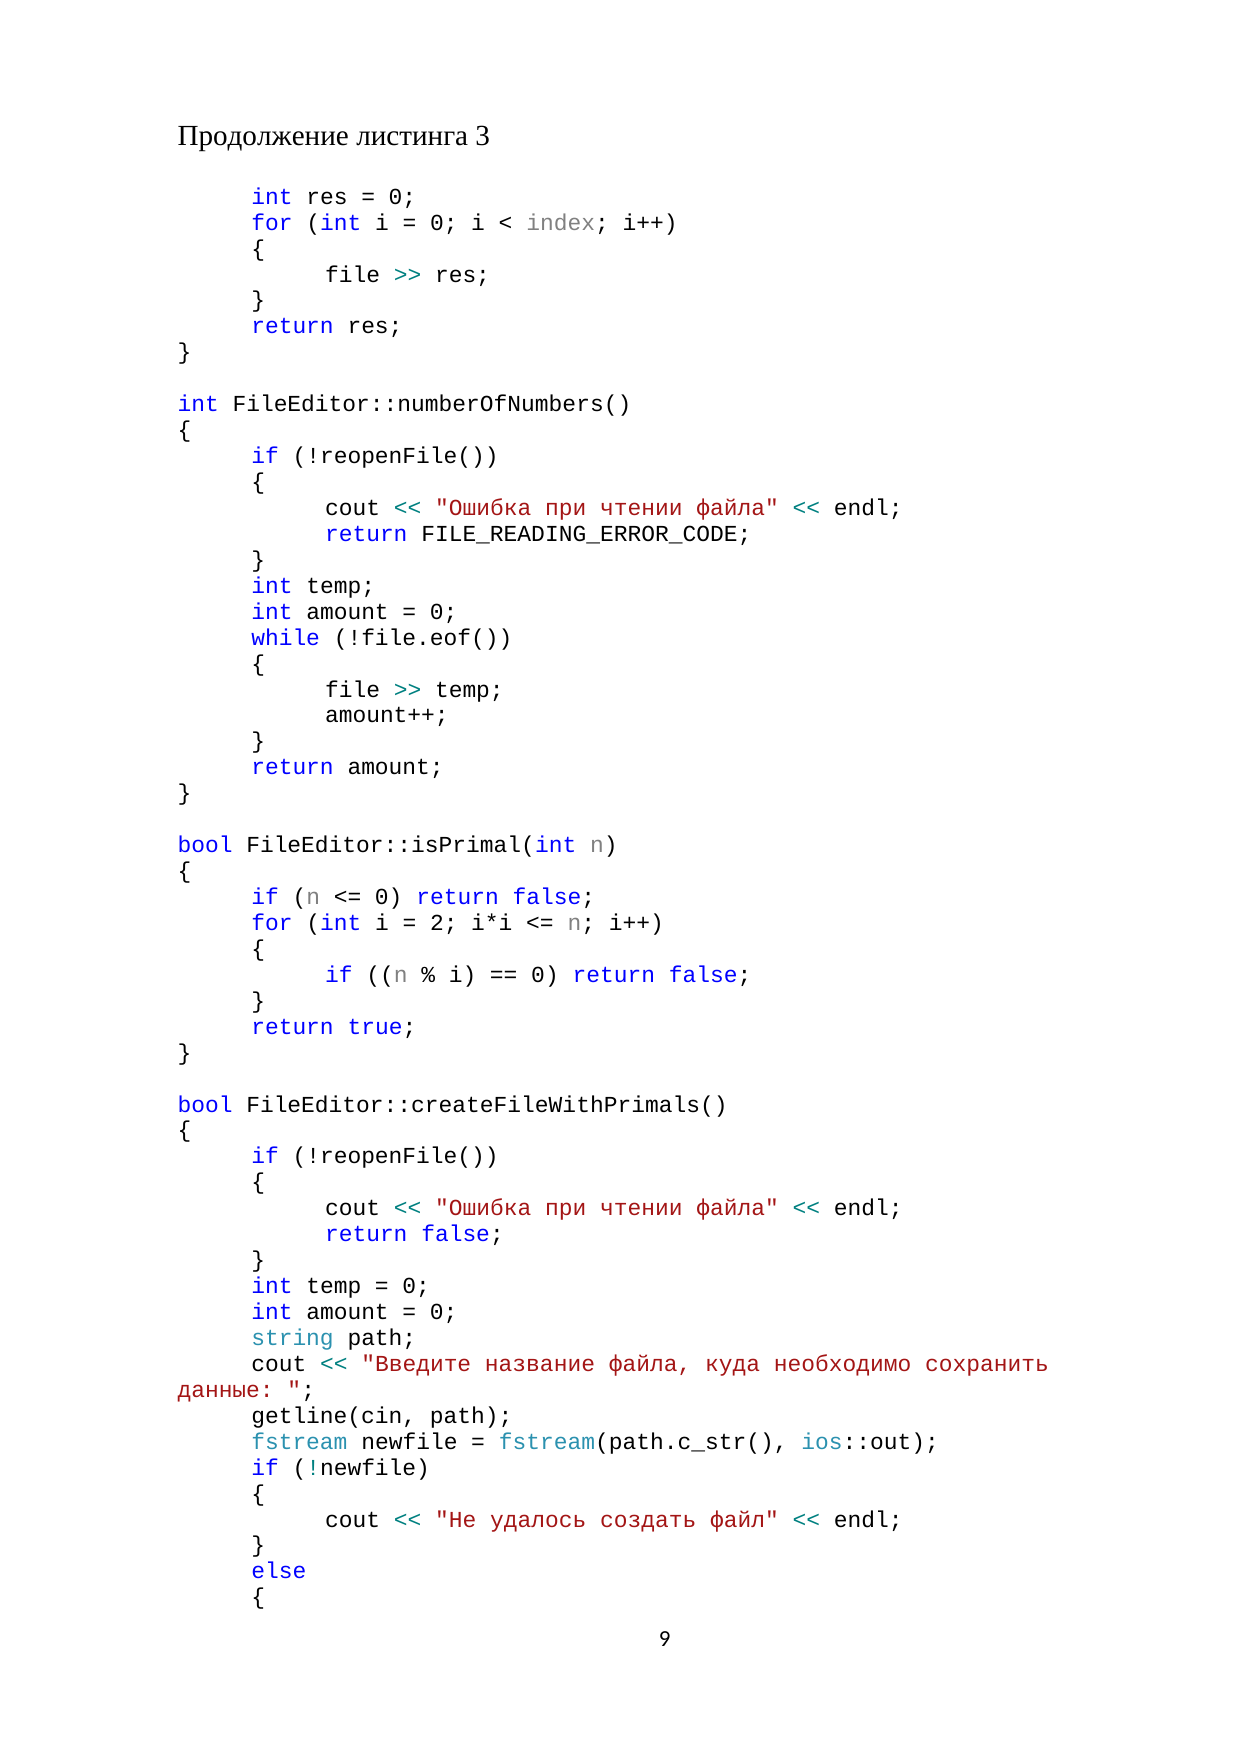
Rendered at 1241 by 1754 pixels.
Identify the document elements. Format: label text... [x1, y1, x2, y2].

text return FILE_READING_ERROR_CODE; [177, 522, 1152, 548]
text { [177, 470, 1152, 496]
text else [177, 1560, 1152, 1586]
text amount++; [177, 704, 1152, 730]
text cout << "Не удалось создать файл" << endl; [177, 1508, 1152, 1534]
text } [177, 1041, 1152, 1067]
text } [177, 289, 1152, 315]
text int amount = 0; [177, 1300, 1152, 1326]
text } [177, 782, 1152, 808]
text return amount; [177, 756, 1152, 782]
text return true; [177, 1015, 1152, 1041]
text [177, 496, 1152, 522]
text if ((n % i) == 0) return false; [177, 963, 1152, 989]
text if (n <= 0) return false; [177, 885, 1152, 911]
text Продолжение листинга 3 [177, 118, 1127, 152]
text if (!reopenFile()) [177, 1145, 1152, 1171]
text int FileEditor::numberOfNumbers() [177, 393, 1152, 418]
text if (!newfile) [177, 1456, 1152, 1482]
text int res = 0; [177, 185, 1152, 211]
text } [177, 548, 1152, 574]
text { [177, 418, 1152, 444]
text for (int i = 2; i*i <= n; i++) [177, 911, 1152, 937]
text int temp = 0; [177, 1274, 1152, 1300]
text while (!file.eof()) [177, 626, 1152, 652]
text return res; [177, 315, 1152, 341]
text file >> res; [177, 263, 1152, 289]
text int amount = 0; [177, 600, 1152, 626]
text } [177, 1534, 1152, 1560]
text string path; [177, 1326, 1152, 1352]
text } [177, 1248, 1152, 1274]
text cout << "Ошибка при чтении файла" << endl; [177, 1197, 1152, 1223]
text { [177, 237, 1152, 263]
text { [177, 1586, 1152, 1612]
text return false; [177, 1223, 1152, 1248]
text { [177, 1482, 1152, 1508]
text { [177, 1119, 1152, 1145]
text for (int i = 0; i < index; i++) [177, 211, 1152, 237]
text { [177, 859, 1152, 885]
text { [177, 652, 1152, 678]
text bool FileEditor::isPrimal(int n) [177, 833, 1152, 859]
text { [177, 937, 1152, 963]
text } [177, 730, 1152, 756]
text } [177, 989, 1152, 1015]
text bool FileEditor::createFileWithPrimals() [177, 1093, 1152, 1119]
text cout << "Введите название файла, куда необходимо сохранить данные: "; [177, 1352, 1152, 1404]
text if (!reopenFile()) [177, 444, 1152, 470]
text { [177, 1171, 1152, 1197]
text file >> temp; [177, 678, 1152, 704]
text } [177, 341, 1152, 367]
text fstream newfile = fstream(path.c_str(), ios::out); [177, 1430, 1152, 1456]
text getline(cin, path); [177, 1404, 1152, 1430]
text int temp; [177, 574, 1152, 600]
